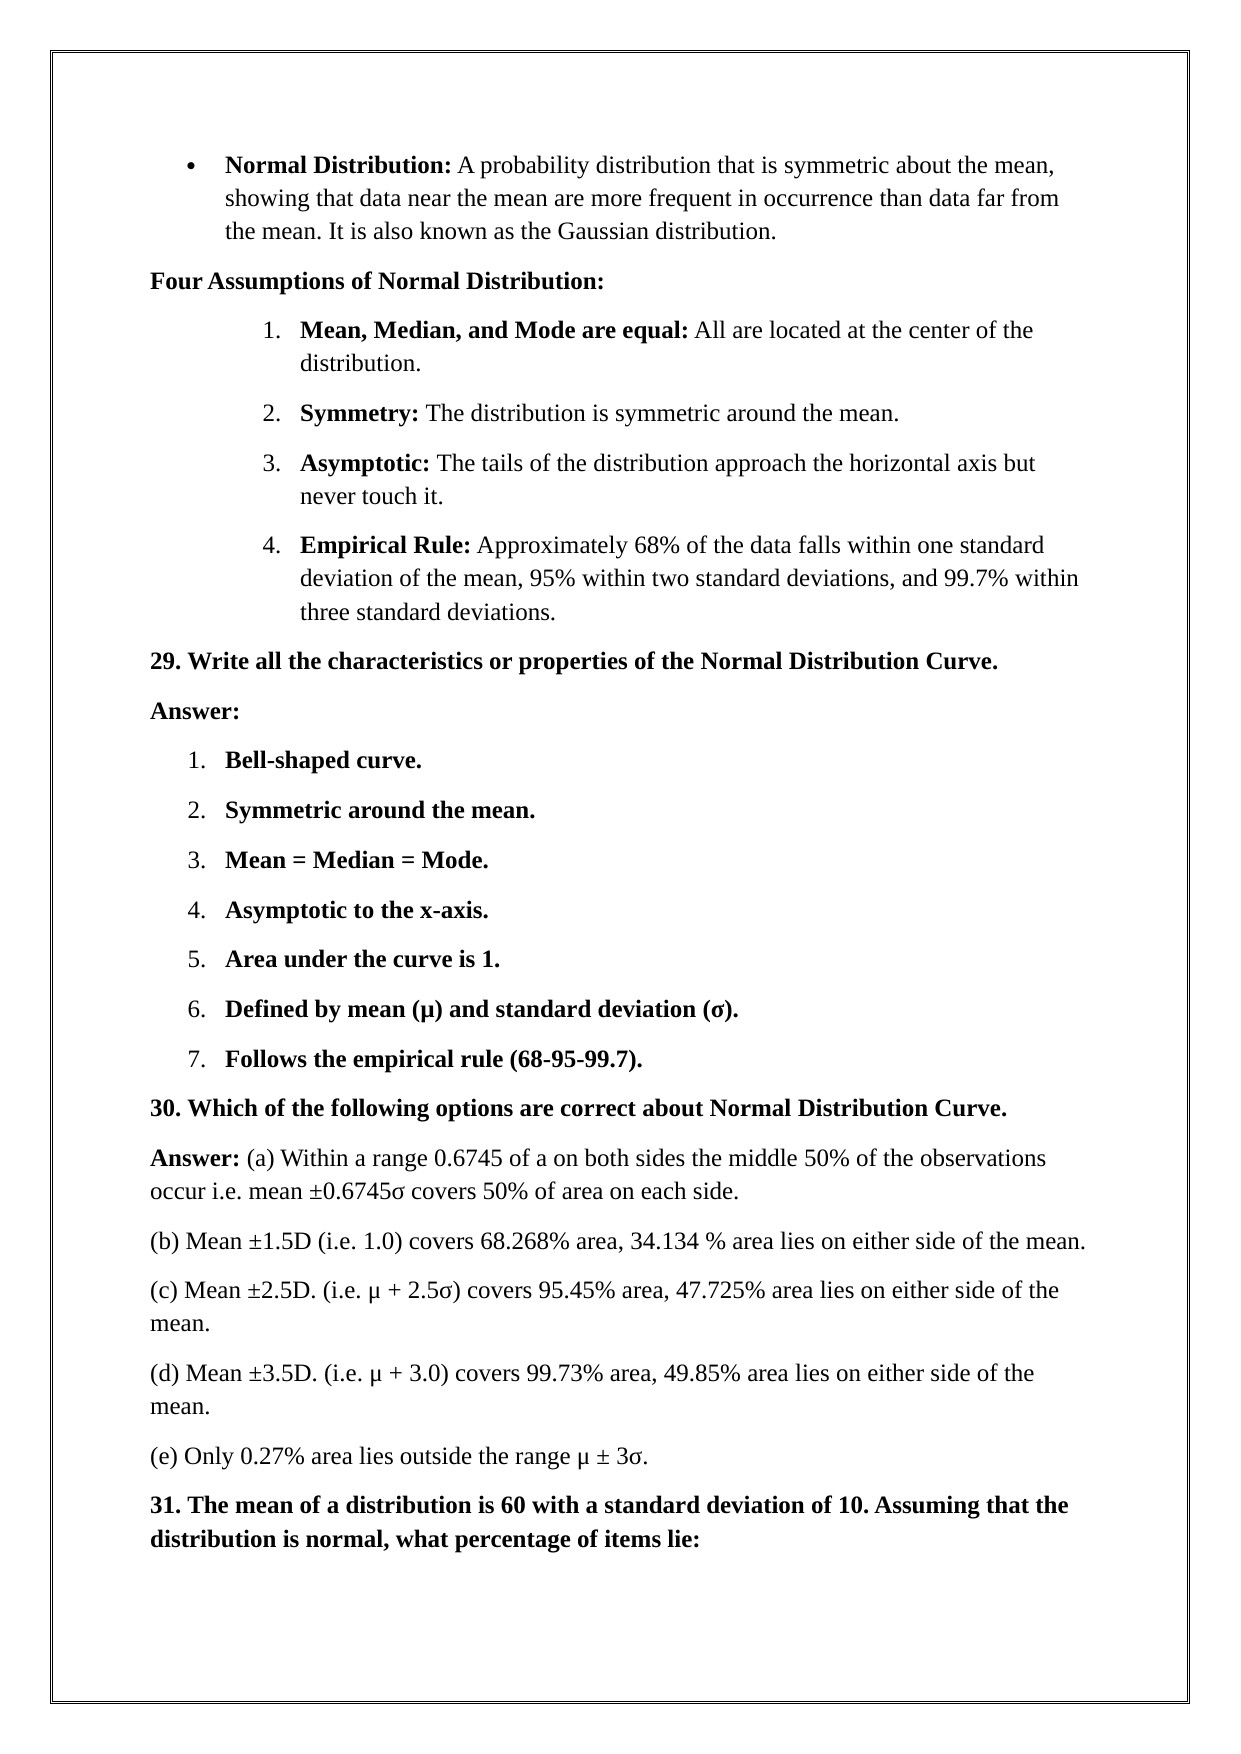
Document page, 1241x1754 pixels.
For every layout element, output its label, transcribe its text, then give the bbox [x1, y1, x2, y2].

text Answer: (a) Within a range 0.6745 of a on both sides the middle 50% of the observations occur i.e. mean ±0.6745σ covers 50% of area on each side. [150, 1143, 1090, 1205]
list Normal Distribution: A probability distribution that is symmetric about the mean, showing that data near the mean are more frequent in occurrence than data far from the mean. It is also known as the Gaussian distribution. [187, 150, 1090, 245]
list Defined by mean (µ) and standard deviation (σ). [187, 994, 1090, 1023]
text (c) Mean ±2.5D. (i.e. μ + 2.5σ) covers 95.45% area, 47.725% area lies on either side of the mean. [150, 1276, 1090, 1337]
text 31. The mean of a distribution is 60 with a standard deviation of 10. Assuming that the distribution is normal, what percentage of items lie: [150, 1491, 1090, 1552]
list Asymptotic to the x-axis. [187, 895, 1090, 923]
text 29. Write all the characteristics or properties of the Normal Distribution Curve. [150, 646, 1090, 675]
list Mean, Median, and Mode are equal: All are located at the center of the distribution. [262, 315, 1090, 377]
list Bell-shaped curve. [187, 746, 1090, 774]
list Follows the empirical rule (68-95-99.7). [187, 1044, 1090, 1072]
list Asymptotic: The tails of the distribution approach the horizontal axis but never touch it. [262, 448, 1090, 509]
text (b) Mean ±1.5D (i.e. 1.0) covers 68.268% area, 34.134 % area lies on either side of the mean. [150, 1226, 1090, 1254]
text Answer: [150, 696, 1090, 725]
text 30. Which of the following options are correct about Normal Distribution Curve. [150, 1093, 1090, 1122]
text (e) Only 0.27% area lies outside the range μ ± 3σ. [150, 1441, 1090, 1470]
list Symmetry: The distribution is symmetric around the mean. [262, 398, 1090, 427]
text (d) Mean ±3.5D. (i.e. μ + 3.0) covers 99.73% area, 49.85% area lies on either side of the mean. [150, 1358, 1090, 1420]
list Mean = Median = Mode. [187, 845, 1090, 874]
list Area under the curve is 1. [187, 944, 1090, 973]
list Empirical Rule: Approximately 68% of the data falls within one standard deviation of the mean, 95% within two standard deviations, and 99.7% within three standard deviations. [262, 531, 1090, 625]
text Four Assumptions of Normal Distribution: [150, 266, 1090, 294]
list Symmetric around the mean. [187, 795, 1090, 824]
